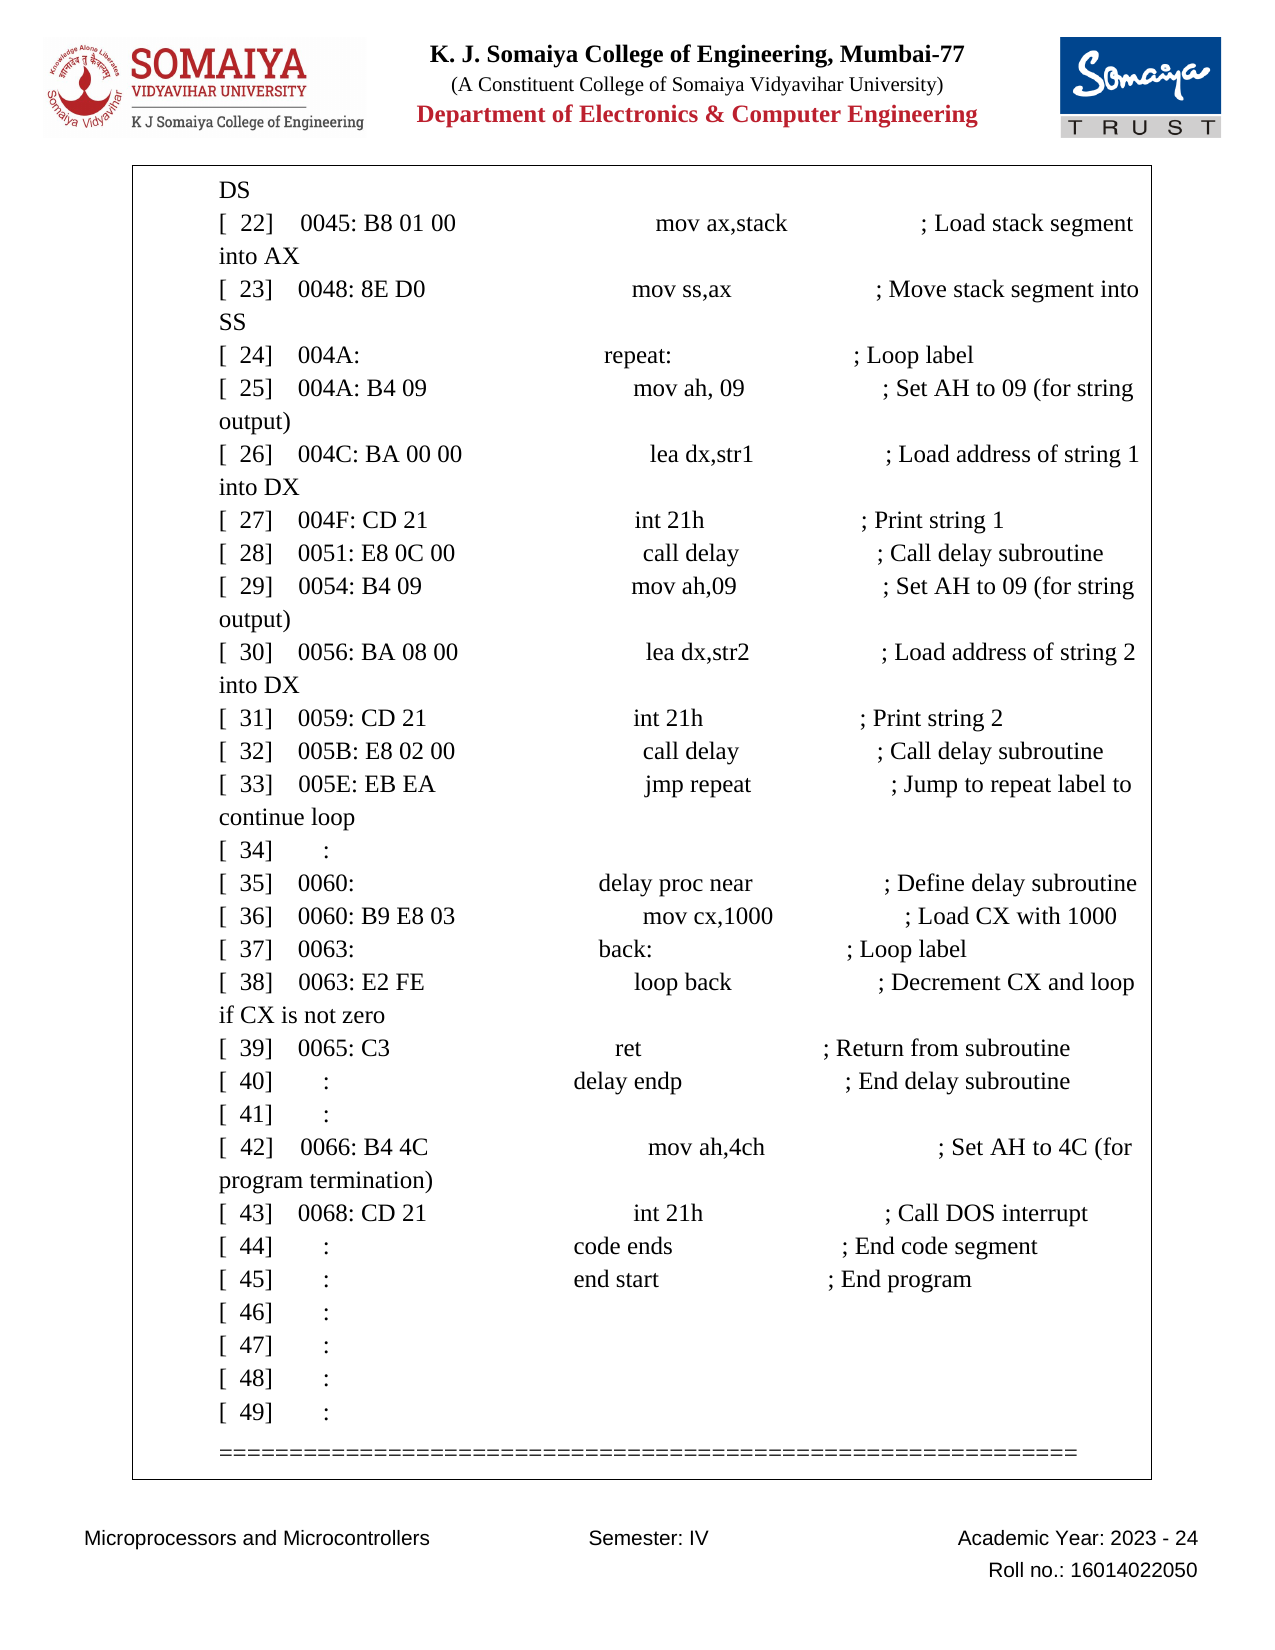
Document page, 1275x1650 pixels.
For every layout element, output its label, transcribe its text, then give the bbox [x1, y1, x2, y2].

picture [1060, 37, 1222, 138]
picture [42, 37, 367, 138]
